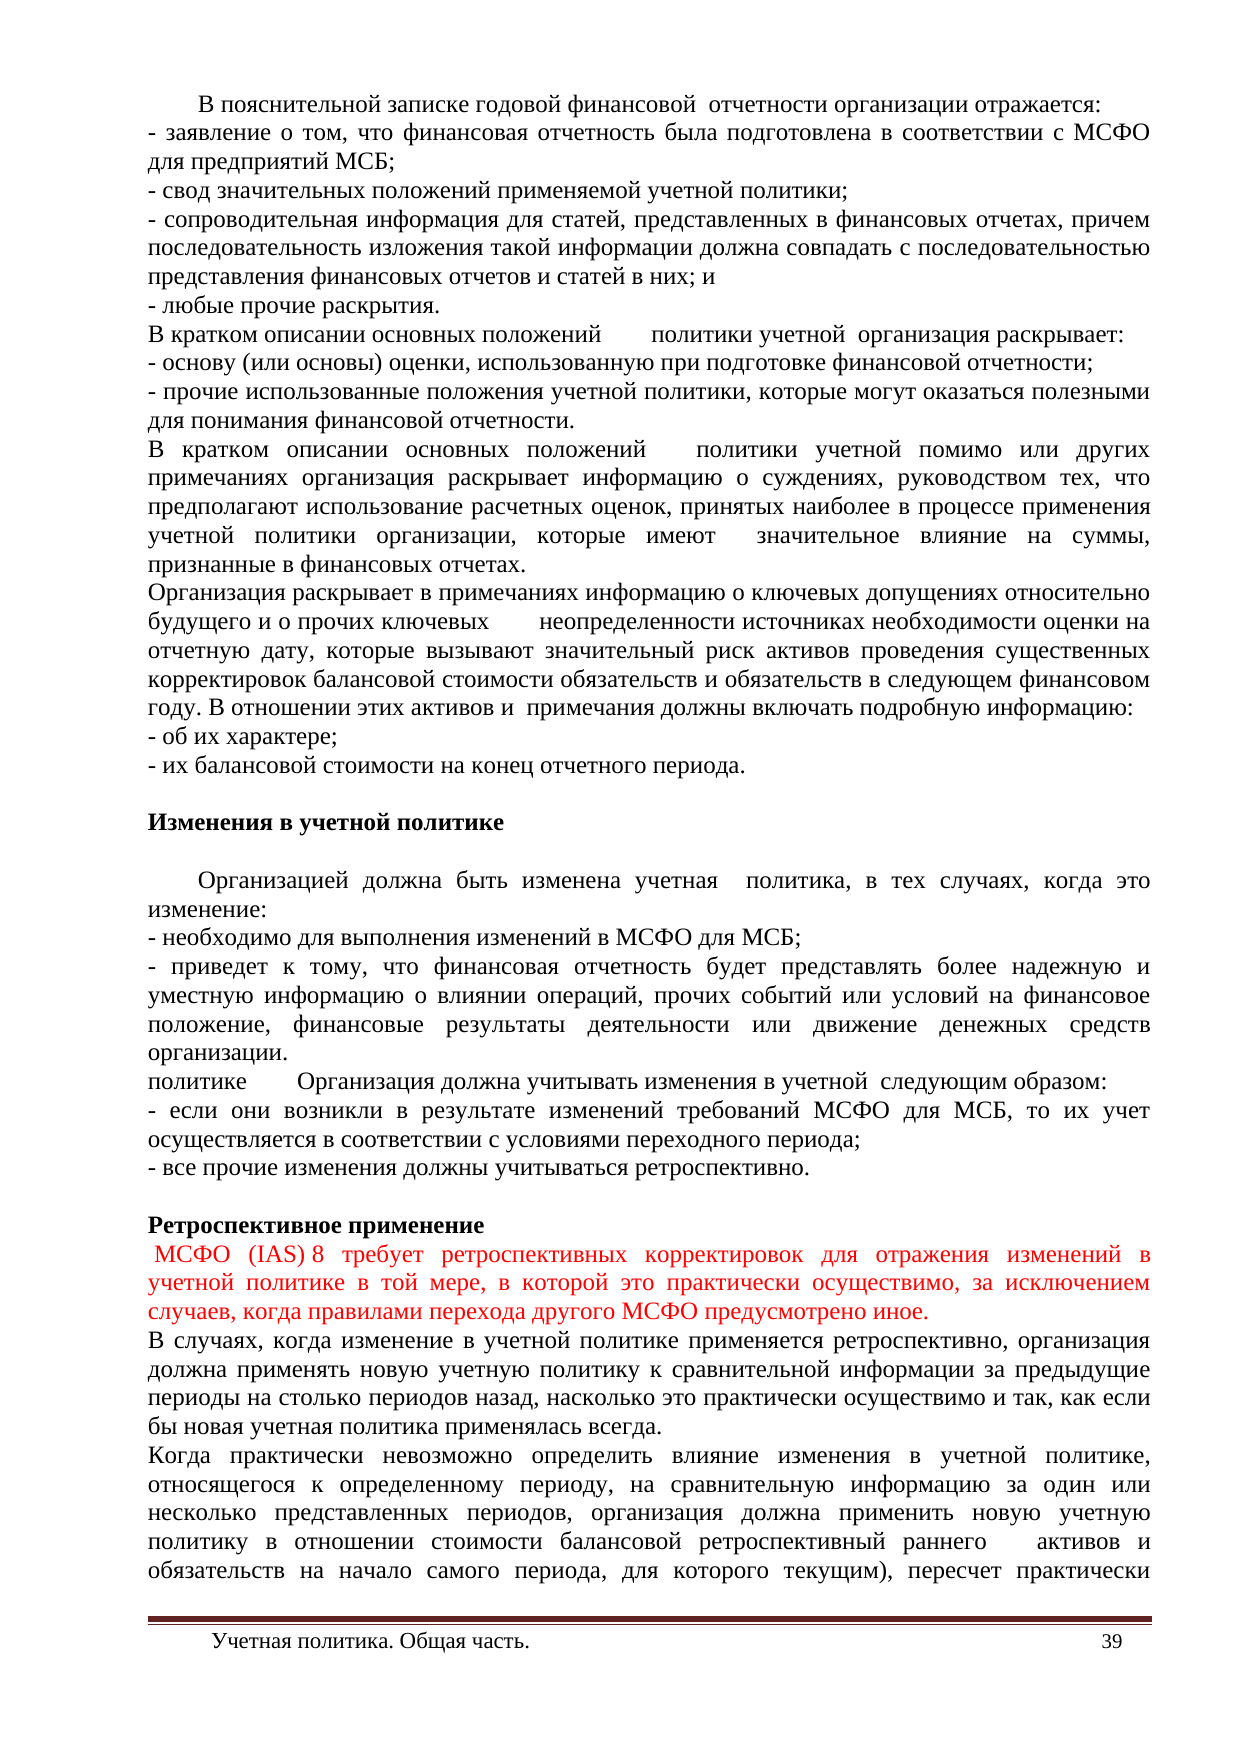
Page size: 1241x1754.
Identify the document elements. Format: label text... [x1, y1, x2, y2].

text Изменения в учетной политике [148, 807, 1152, 836]
text - любые прочие раскрытия. [148, 290, 1152, 319]
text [148, 1440, 1152, 1584]
text - сопроводительная информация для статей, представленных в финансовых отчетах, причем последовательность изложения такой информации должна совпадать с последовательностью представления финансовых отчетов и статей в них; и [148, 204, 1152, 290]
text - необходимо для выполнения изменений в МСФО для МСБ; [148, 922, 1152, 951]
text - их балансовой стоимости на конец отчетного периода. [148, 750, 1152, 779]
text В пояснительной записке годовой финансовой отчетности организации отражается: [148, 89, 1152, 117]
text В кратком описании основных положений политики учетной помимо или других примечаниях организация раскрывает информацию о суждениях, руководством тех, что предполагают использование расчетных оценок, принятых наиболее в процессе применения учетной политики организации, которые имеют значительное влияние на суммы, признанные в финансовых отчетах. [148, 434, 1152, 577]
text - если они возникли в результате изменений требований МСФО для МСБ, то их учет осуществляется в соответствии с условиями переходного периода; [148, 1095, 1152, 1152]
text В кратком описании основных положений политики учетной организация раскрывает: [148, 319, 1152, 347]
text Ретроспективное применение [148, 1210, 1152, 1239]
text В случаях, когда изменение в учетной политике применяется ретроспективно, организация должна применять новую учетную политику к сравнительной информации за предыдущие периоды на столько периодов назад, насколько это практически осуществимо и так, как если бы новая учетная политика применялась всегда. [148, 1325, 1152, 1440]
text - заявление о том, что финансовая отчетность была подготовлена в соответствии с МСФО для предприятий МСБ; [148, 117, 1152, 175]
text Организация раскрывает в примечаниях информацию о ключевых допущениях относительно будущего и о прочих ключевых неопределенности источниках необходимости оценки на отчетную дату, которые вызывают значительный риск активов проведения существенных корректировок балансовой стоимости обязательств и обязательств в следующем финансовом году. В отношении этих активов и примечания должны включать подробную информацию: [148, 577, 1152, 721]
text Организацией должна быть изменена учетная политика, в тех случаях, когда это изменение: [148, 865, 1152, 922]
text - приведет к тому, что финансовая отчетность будет представлять более надежную и уместную информацию о влиянии операций, прочих событий или условий на финансовое положение, финансовые результаты деятельности или движение денежных средств организации. [148, 951, 1152, 1066]
text - об их характере; [148, 721, 1152, 750]
text МСФО (IAS) 8 требует ретроспективных корректировок для отражения изменений в учетной политике в той мере, в которой это практически осуществимо, за исключением случаев, когда правилами перехода другого МСФО предусмотрено иное. [148, 1239, 1152, 1325]
text - свод значительных положений применяемой учетной политики; [148, 175, 1152, 204]
text - прочие использованные положения учетной политики, которые могут оказаться полезными для понимания финансовой отчетности. [148, 376, 1152, 434]
text - основу (или основы) оценки, использованную при подготовке финансовой отчетности; [148, 347, 1152, 376]
text - все прочие изменения должны учитываться ретроспективно. [148, 1152, 1152, 1181]
text политике Организация должна учитывать изменения в учетной следующим образом: [148, 1066, 1152, 1095]
